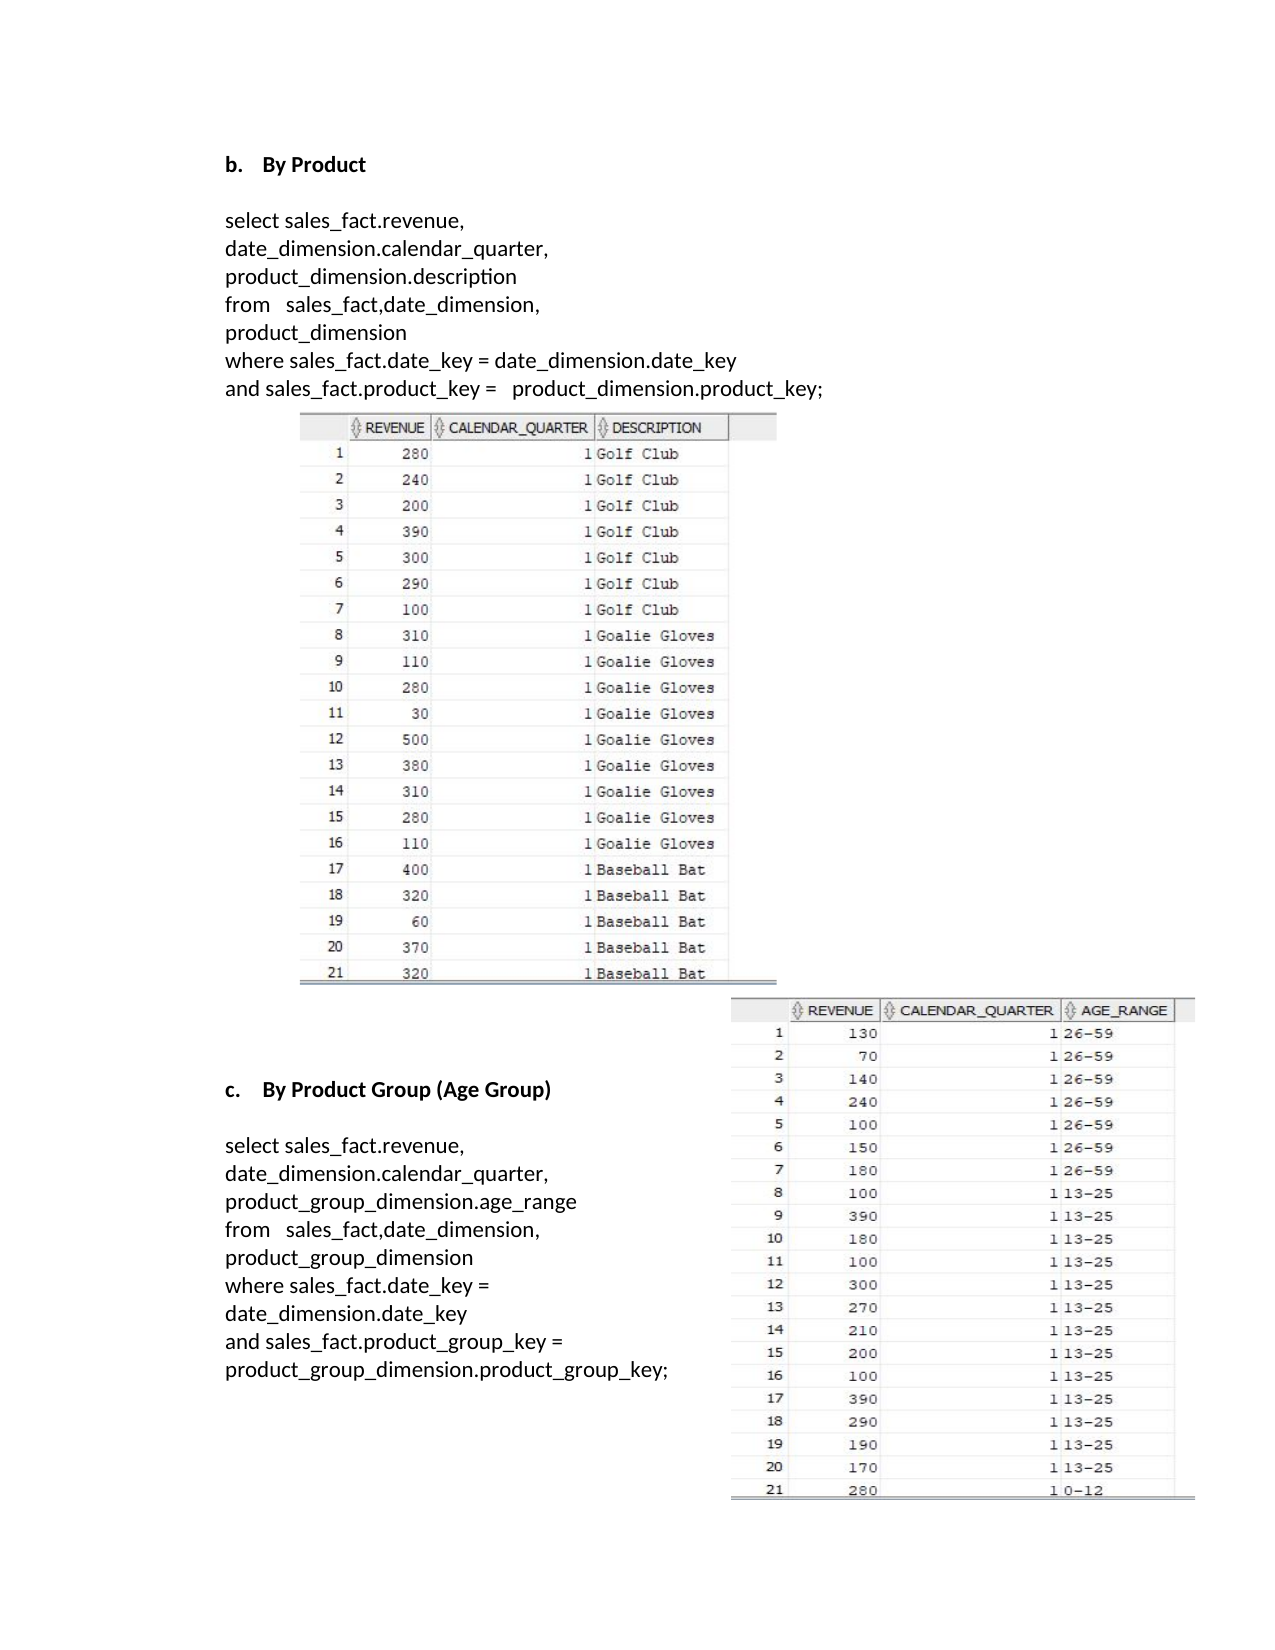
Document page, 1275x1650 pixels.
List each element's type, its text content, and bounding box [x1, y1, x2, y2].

text where sales_fact.date_key = date_dimension.date_key [225, 346, 1125, 374]
picture [729, 997, 1194, 1498]
text select sales_fact.revenue, [225, 206, 1125, 234]
text from sales_fact,date_dimension, [225, 290, 1125, 318]
text select sales_fact.revenue, [225, 1131, 729, 1159]
picture [298, 411, 776, 983]
text product_group_dimension.age_range [225, 1187, 729, 1215]
list By Product Group (Age Group) [225, 1075, 729, 1103]
text date_dimension.calendar_quarter, [225, 234, 1125, 262]
text from sales_fact,date_dimension, [225, 1215, 729, 1243]
text date_dimension.calendar_quarter, [225, 1159, 729, 1187]
text where sales_fact.date_key = date_dimension.date_key [225, 1271, 729, 1327]
text and sales_fact.product_group_key = product_group_dimension.product_group_key; [225, 1327, 729, 1383]
text product_dimension.description [225, 262, 1125, 290]
list By Product [225, 150, 1125, 178]
text product_group_dimension [225, 1243, 729, 1271]
text product_dimension [225, 318, 1125, 346]
text and sales_fact.product_key = product_dimension.product_key; [225, 374, 1125, 402]
